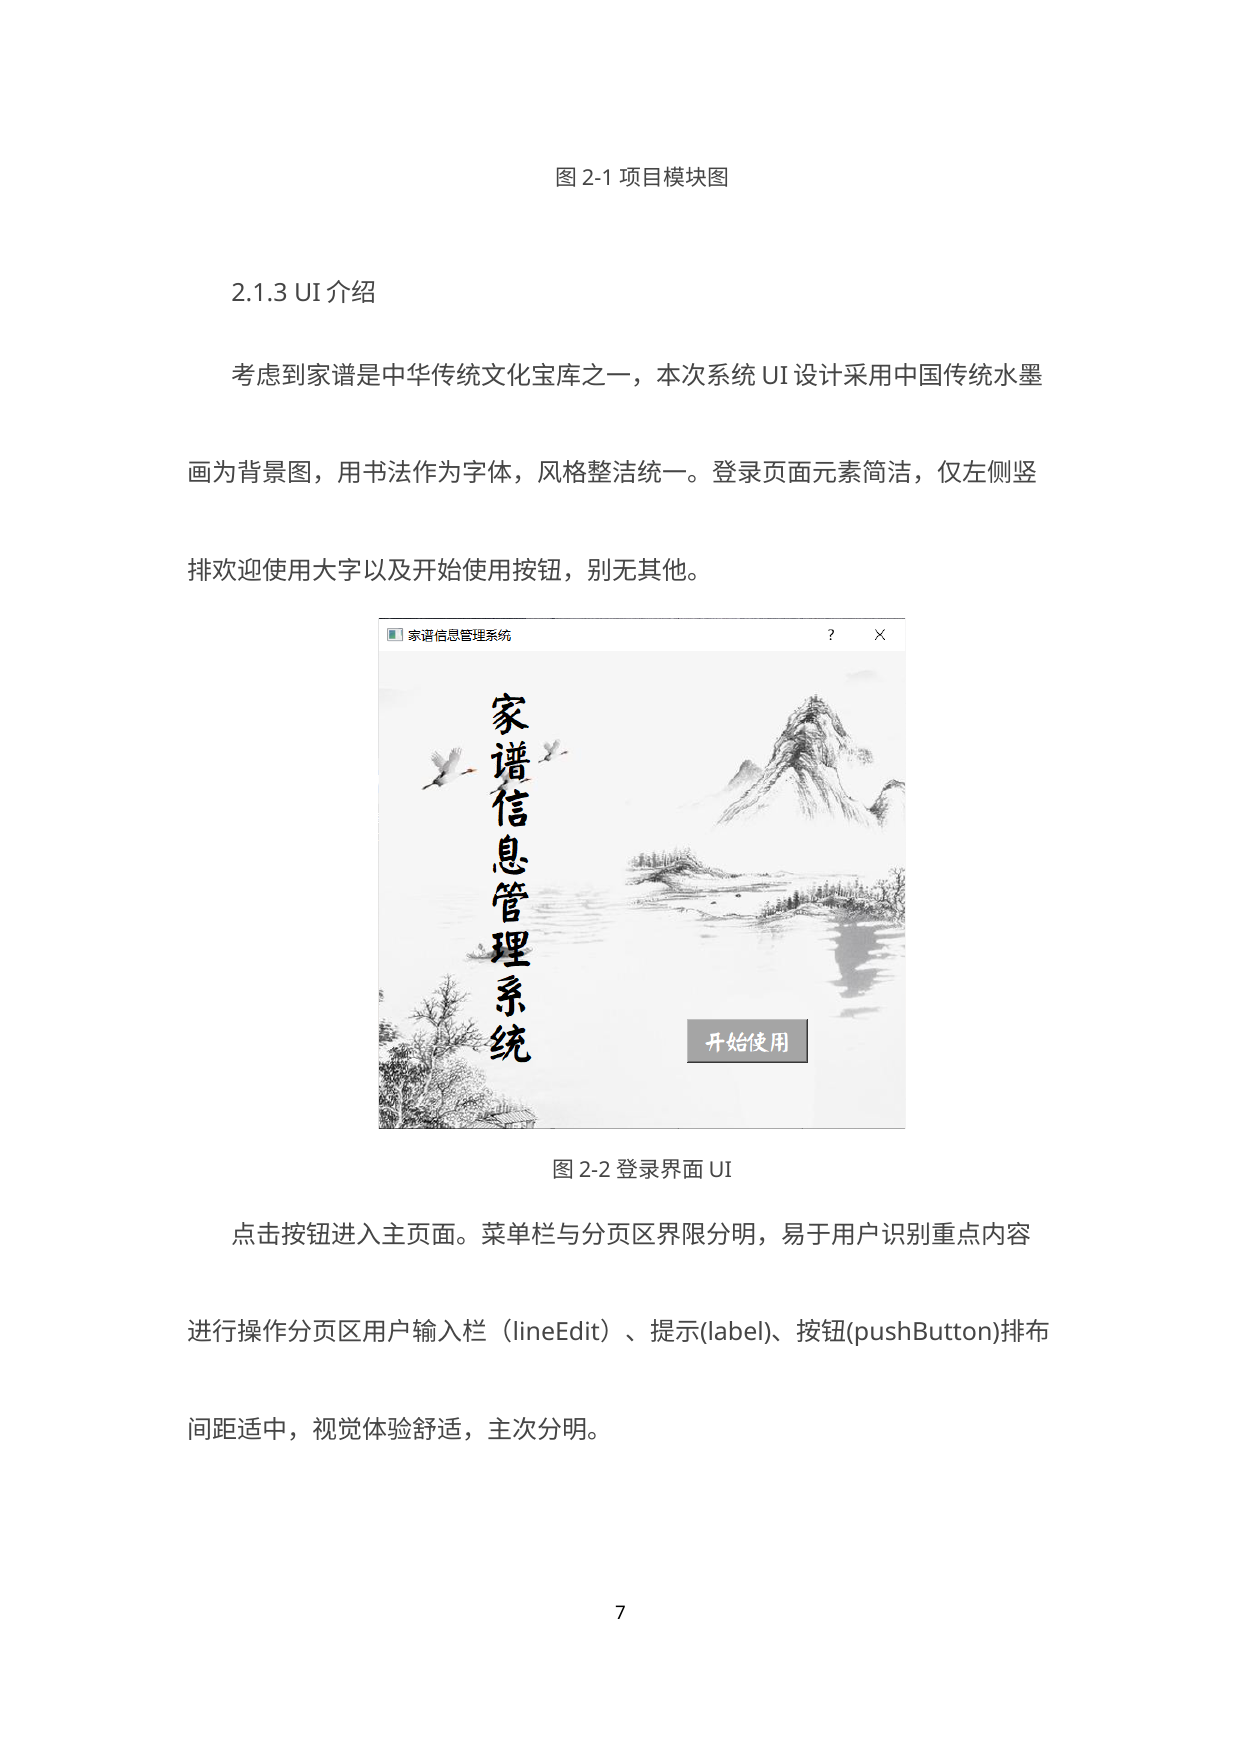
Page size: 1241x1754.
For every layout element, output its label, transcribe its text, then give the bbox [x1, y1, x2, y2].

text 图2-1 项目模块图 [187, 160, 1053, 192]
text 2.1.3 UI介绍 [187, 258, 1053, 323]
picture [378, 618, 906, 1129]
text 点击按钮进入主页面。菜单栏与分页区界限分明，易于用户识别重点内容进行操作分页区用户输入栏（lineEdit）、提示(label)、按钮(pushButton)排布间距适中，视觉体验舒适，主次分明。 [187, 1200, 1053, 1460]
text 图2-2 登录界面UI [187, 1151, 1053, 1184]
text 考虑到家谱是中华传统文化宝库之一，本次系统UI设计采用中国传统水墨画为背景图，用书法作为字体，风格整洁统一。登录页面元素简洁，仅左侧竖排欢迎使用大字以及开始使用按钮，别无其他。 [187, 341, 1053, 601]
